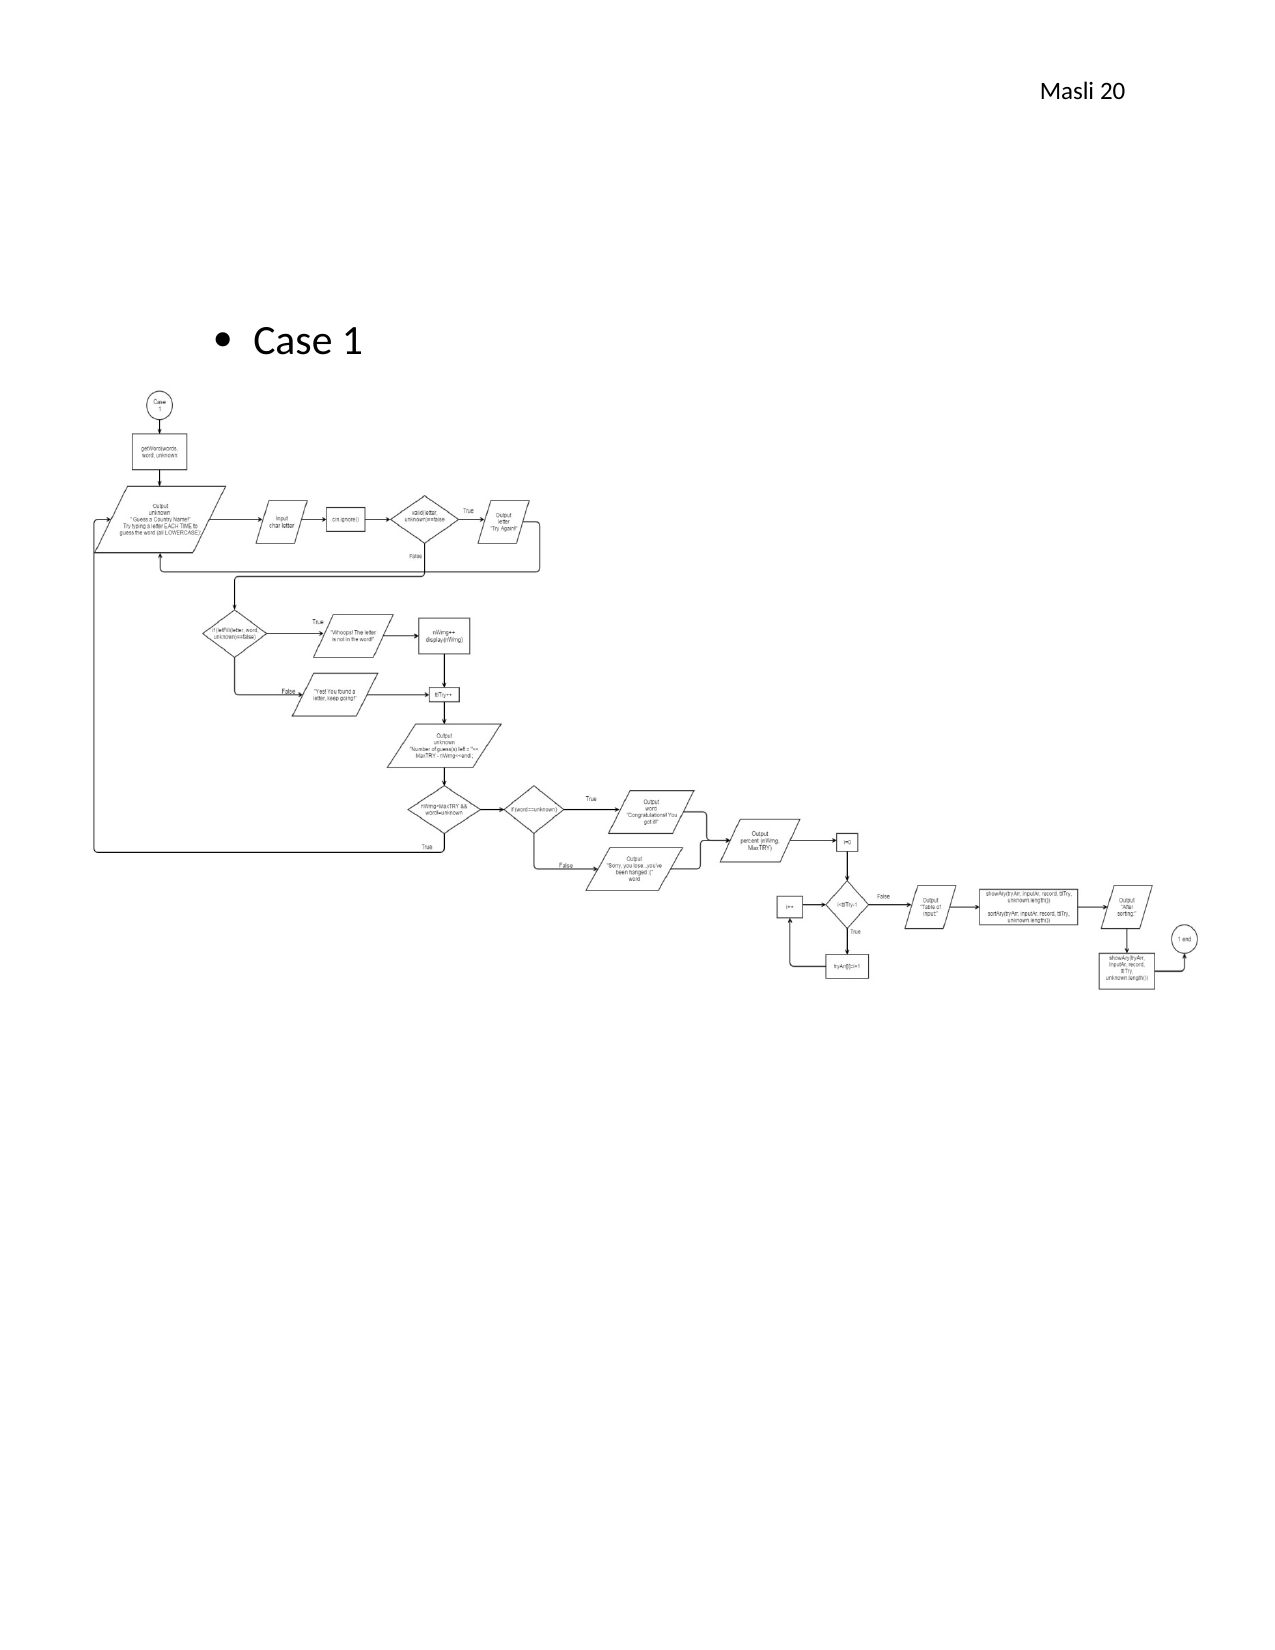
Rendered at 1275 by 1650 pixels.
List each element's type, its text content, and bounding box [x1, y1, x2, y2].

list Case 1 [216, 314, 1125, 364]
picture [70, 386, 1204, 996]
